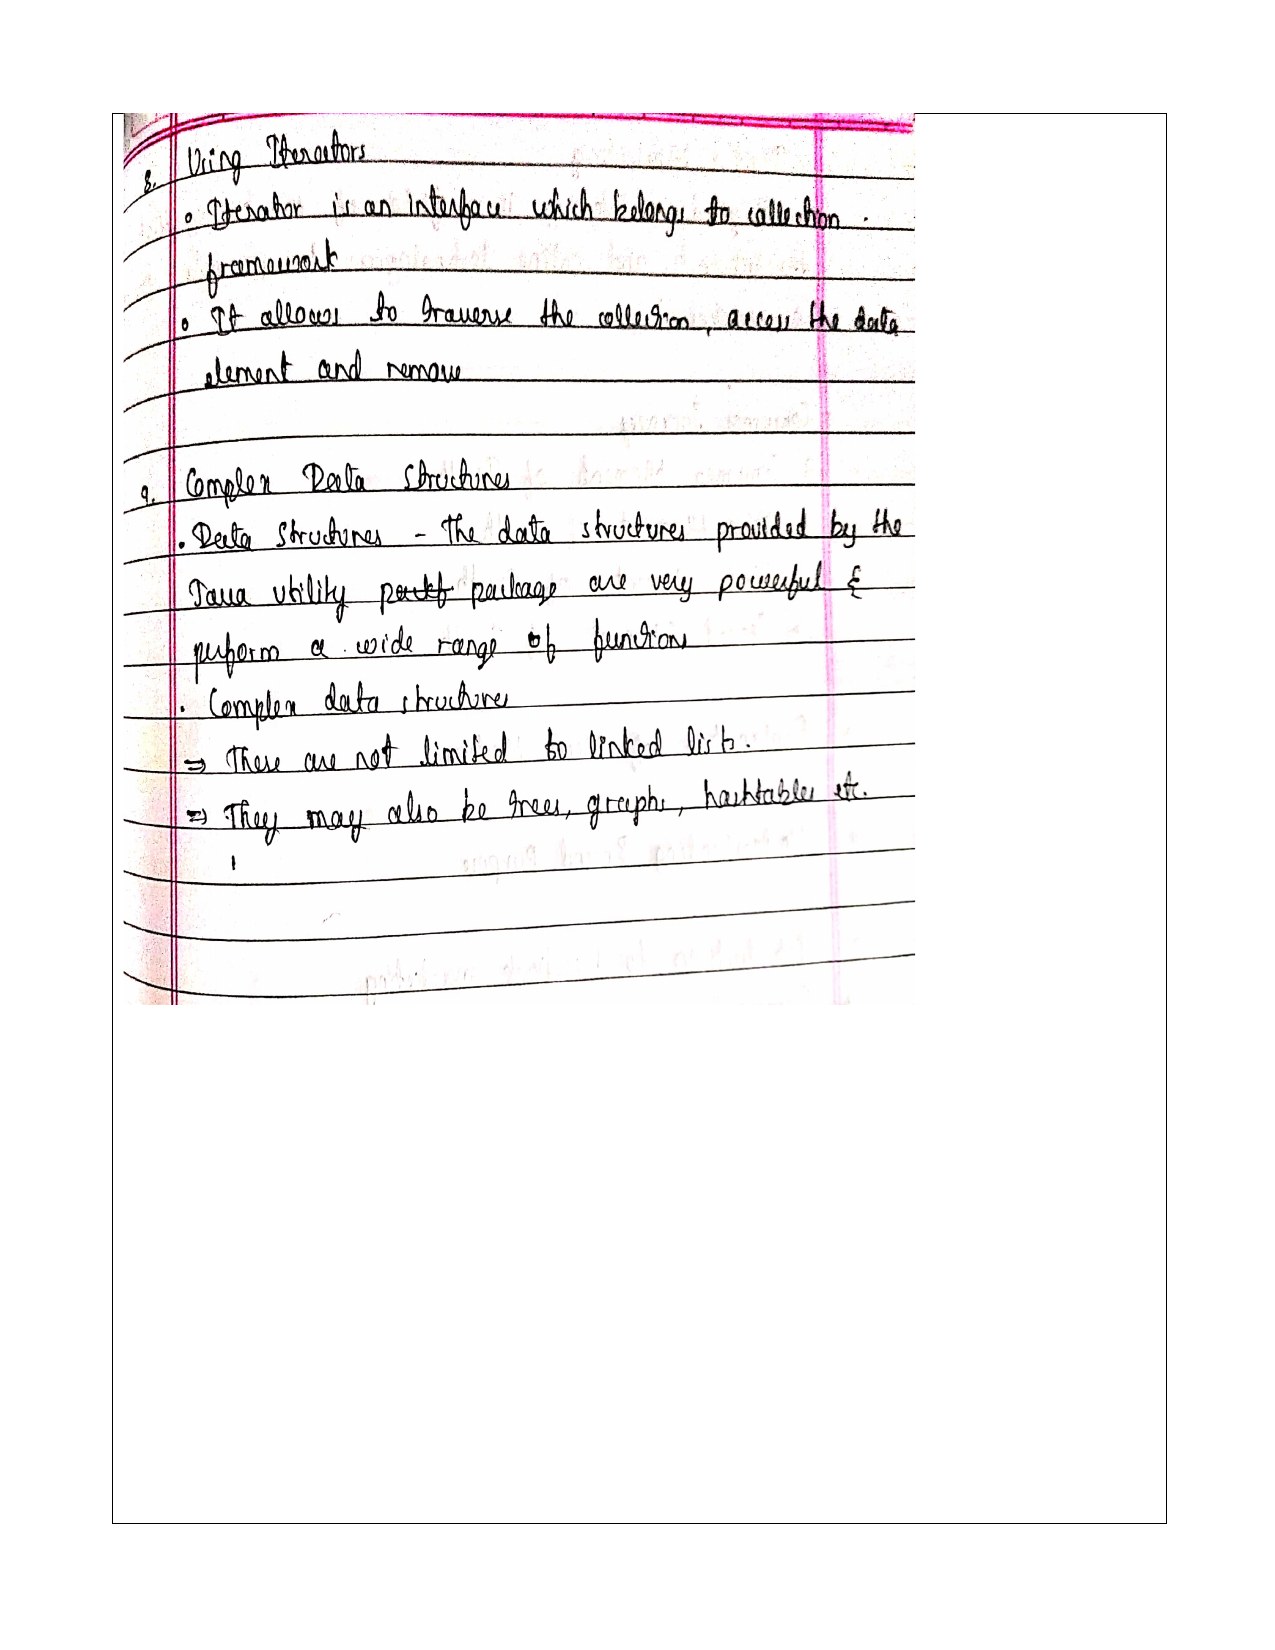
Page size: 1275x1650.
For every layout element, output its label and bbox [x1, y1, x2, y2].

picture [123, 113, 916, 1005]
table_cell [113, 114, 1166, 1523]
